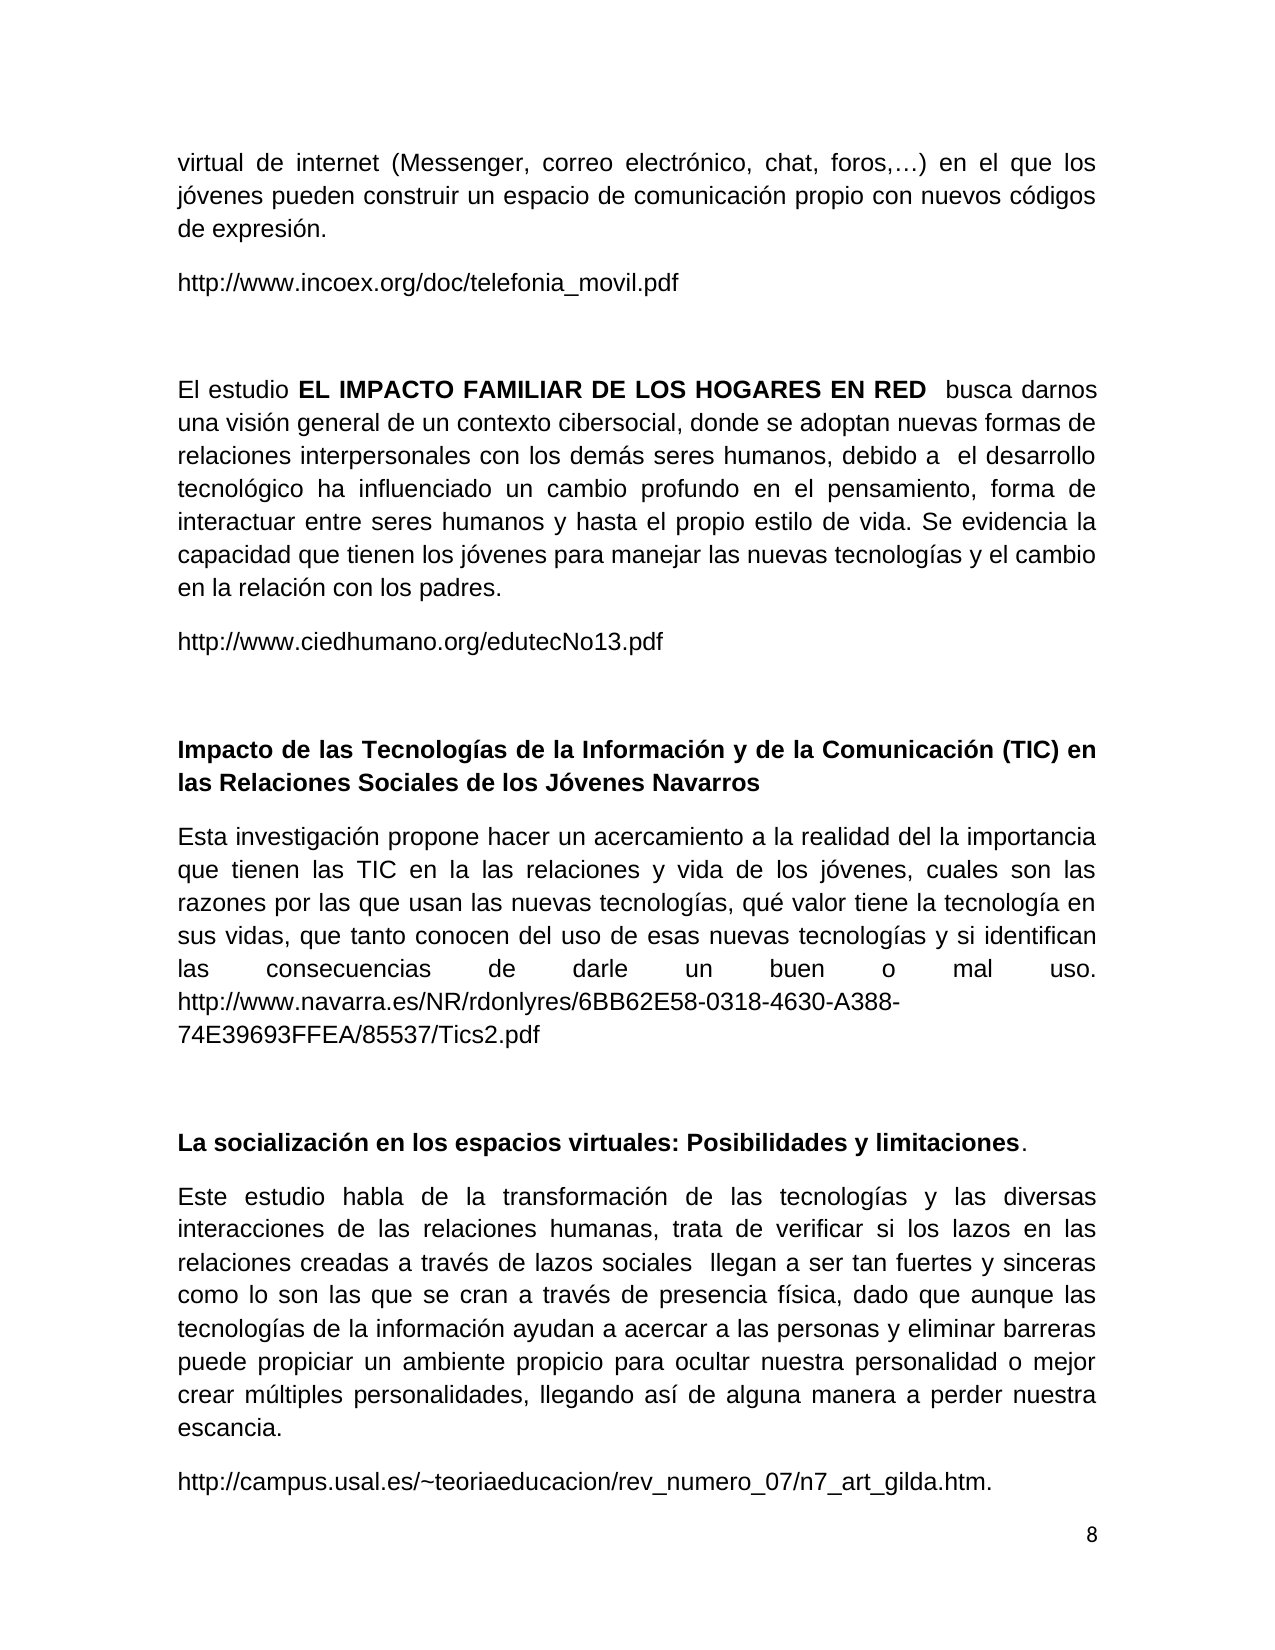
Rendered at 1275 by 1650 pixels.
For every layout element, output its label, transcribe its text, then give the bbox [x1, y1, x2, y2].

text Esta investigación propone hacer un acercamiento a la realidad del la importancia que tienen las TIC en la las relaciones y vida de los jóvenes, cuales son las razones por las que usan las nuevas tecnologías, qué valor tiene la tecnología en sus vidas, que tanto conocen del uso de esas nuevas tecnologías y si identifican las consecuencias de darle un buen o mal uso. http://www.navarra.es/NR/rdonlyres/6BB62E58-0318-4630-A388-74E39693FFEA/85537/Tics2.pdf [177, 822, 1098, 1049]
text http://campus.usal.es/~teoriaeducacion/rev_numero_07/n7_art_gilda.htm. [177, 1466, 1098, 1495]
text http://www.ciedhumano.org/edutecNo13.pdf [177, 627, 1098, 656]
text http://www.incoex.org/doc/telefonia_movil.pdf [177, 267, 1098, 296]
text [177, 148, 1098, 242]
text Este estudio habla de la transformación de las tecnologías y las diversas interacciones de las relaciones humanas, trata de verificar si los lazos en las relaciones creadas a través de lazos sociales llegan a ser tan fuertes y sinceras como lo son las que se cran a través de presencia física, dado que aunque las tecnologías de la información ayudan a acercar a las personas y eliminar barreras puede propiciar un ambiente propicio para ocultar nuestra personalidad o mejor crear múltiples personalidades, llegando así de alguna manera a perder nuestra escancia. [177, 1181, 1098, 1441]
text El estudio EL IMPACTO FAMILIAR DE LOS HOGARES EN RED busca darnos una visión general de un contexto cibersocial, donde se adoptan nuevas formas de relaciones interpersonales con los demás seres humanos, debido a el desarrollo tecnológico ha influenciado un cambio profundo en el pensamiento, forma de interactuar entre seres humanos y hasta el propio estilo de vida. Se evidencia la capacidad que tienen los jóvenes para manejar las nuevas tecnologías y el cambio en la relación con los padres. [177, 375, 1098, 602]
text Impacto de las Tecnologías de la Información y de la Comunicación (TIC) en las Relaciones Sociales de los Jóvenes Navarros [177, 735, 1098, 797]
text La socialización en los espacios virtuales: Posibilidades y limitaciones. [177, 1128, 1098, 1156]
